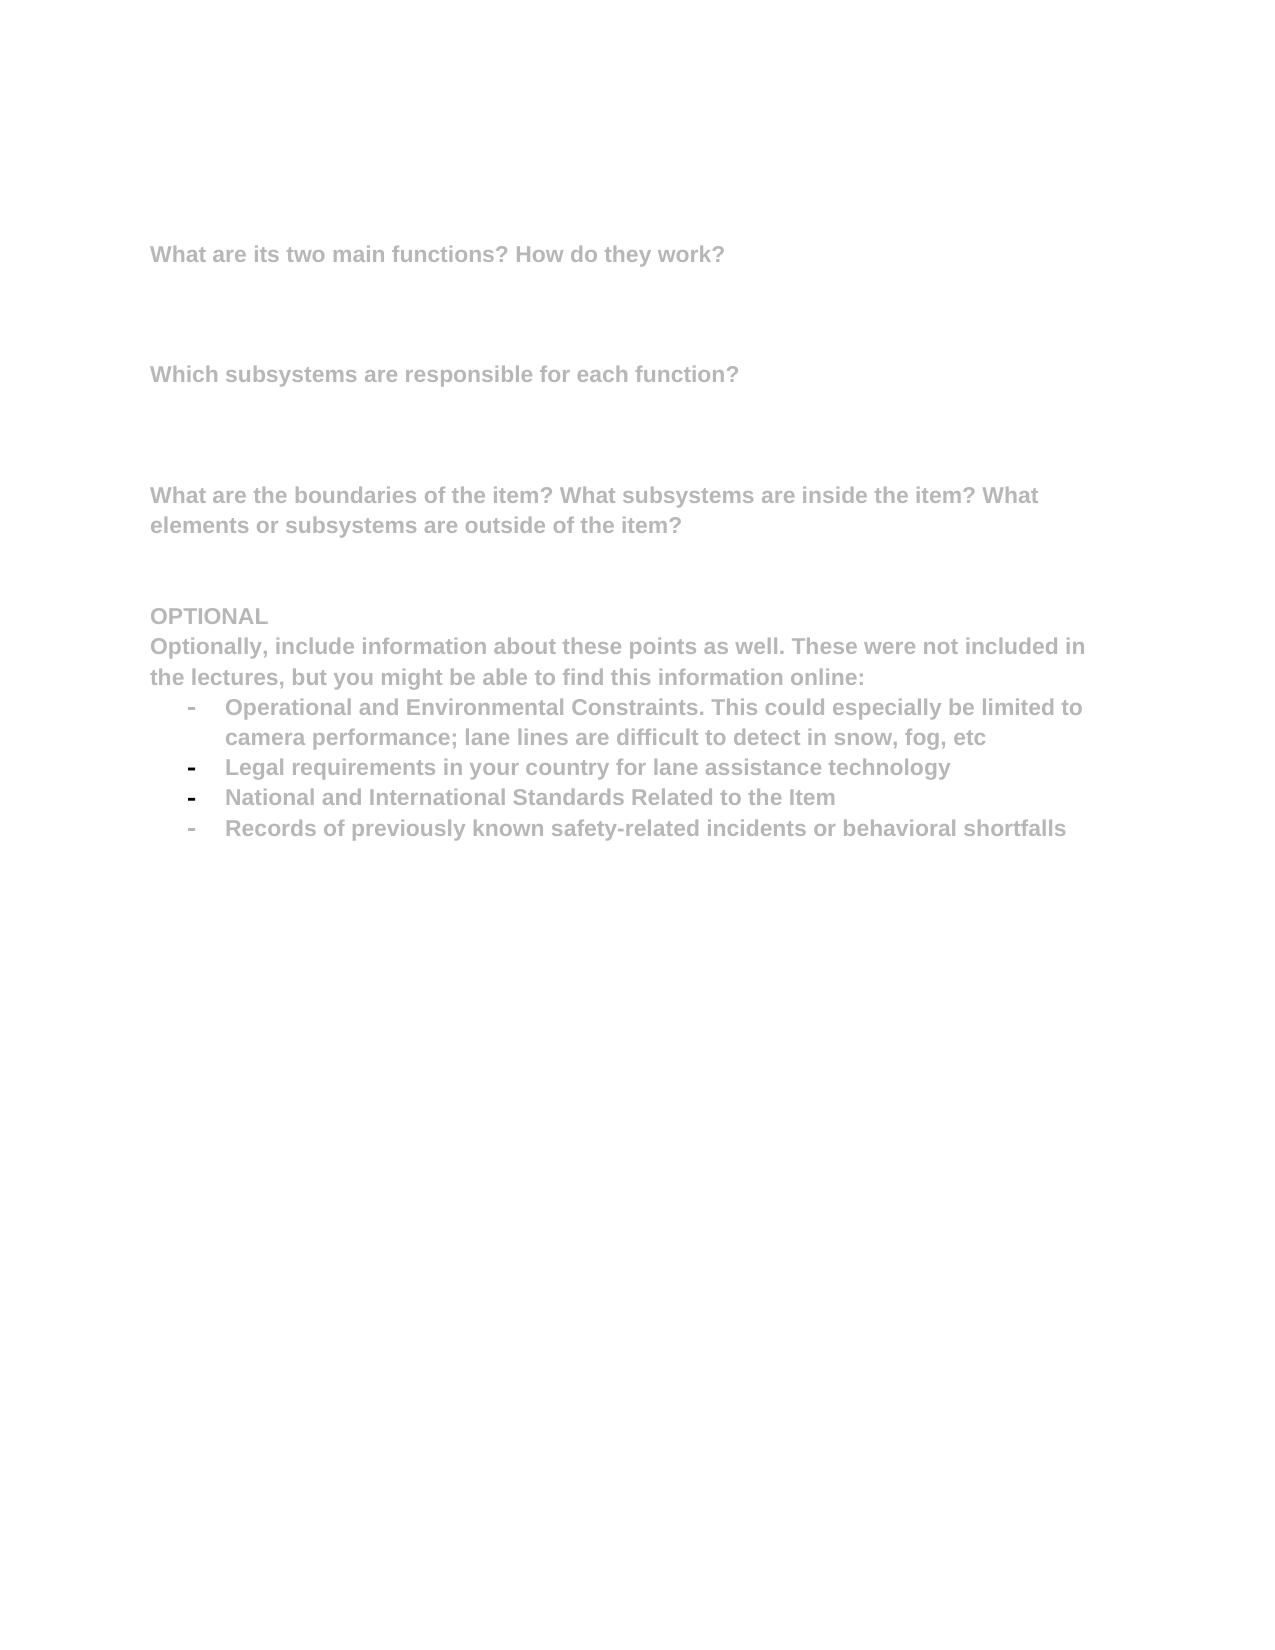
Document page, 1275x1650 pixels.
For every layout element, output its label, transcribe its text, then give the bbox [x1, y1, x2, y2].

text What are its two main functions? How do they work? [150, 241, 1125, 267]
text What are the boundaries of the item? What subsystems are inside the item? What elements or subsystems are outside of the item? [150, 482, 1125, 539]
text OPTIONAL [150, 603, 1125, 629]
list National and International Standards Related to the Item [187, 784, 1125, 811]
list Legal requirements in your country for lane assistance technology [187, 754, 1125, 781]
list Records of previously known safety-related incidents or behavioral shortfalls [187, 814, 1125, 841]
list Operational and Environmental Constraints. This could especially be limited to camera performance; lane lines are difficult to detect in snow, fog, etc [187, 694, 1125, 750]
text Optionally, include information about these points as well. These were not included in the lectures, but you might be able to find this information online: [150, 633, 1125, 690]
text Which subsystems are responsible for each function? [150, 361, 1125, 388]
